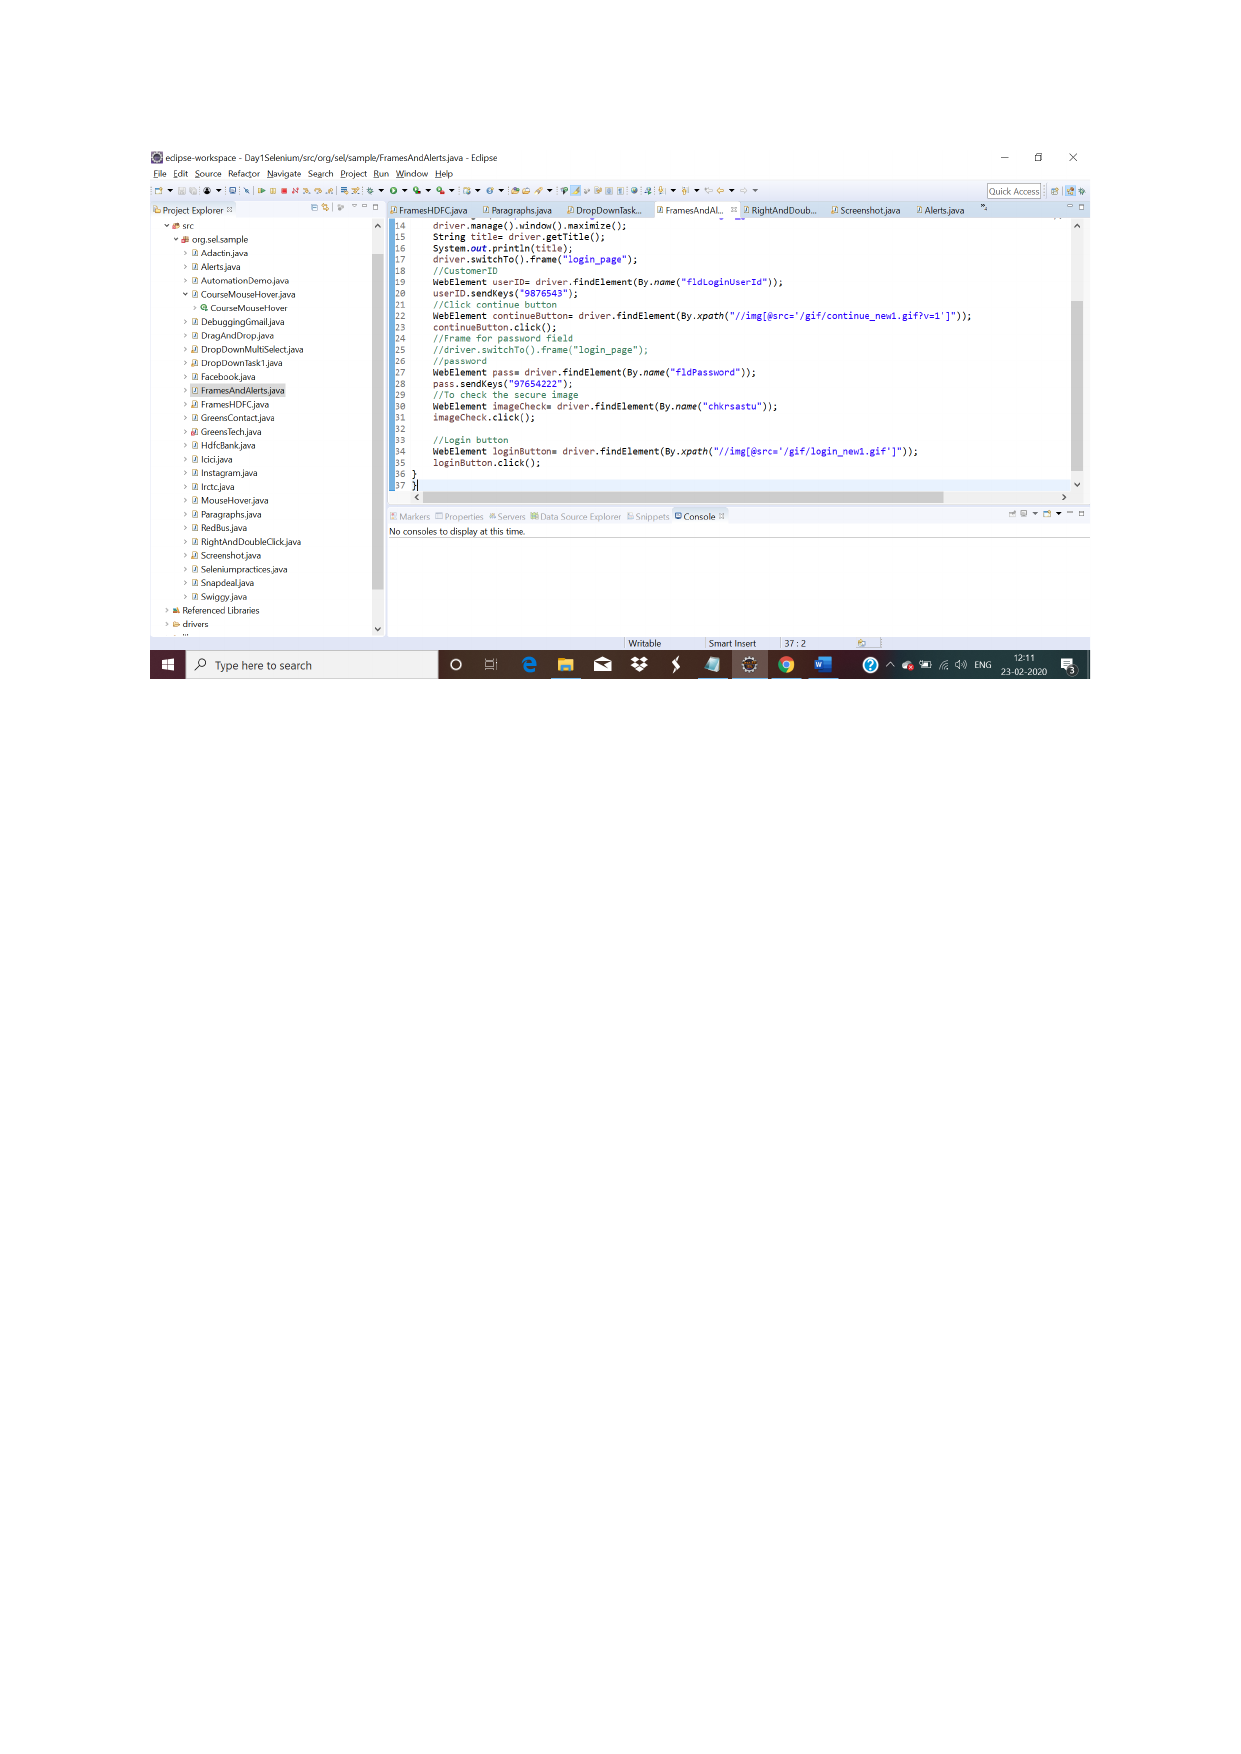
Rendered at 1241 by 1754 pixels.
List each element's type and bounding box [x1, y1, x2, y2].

picture [150, 150, 1091, 679]
